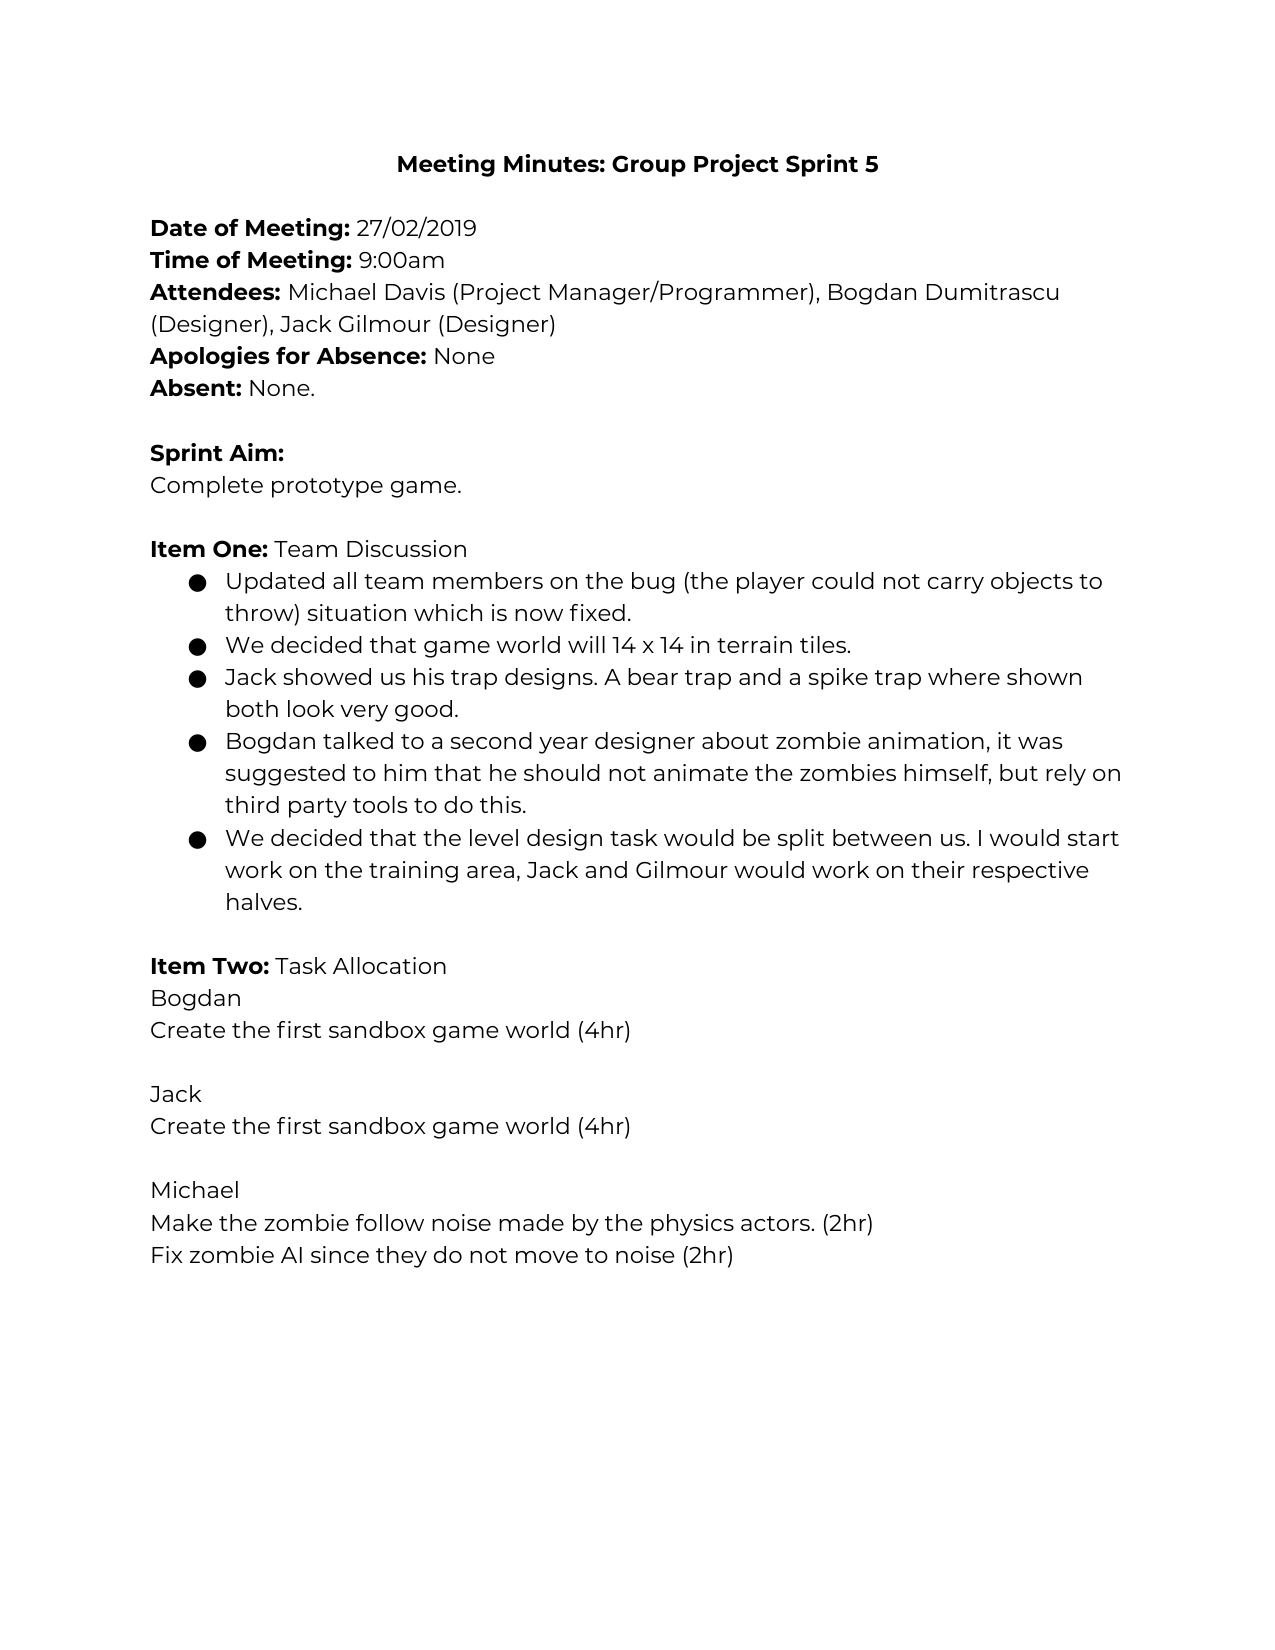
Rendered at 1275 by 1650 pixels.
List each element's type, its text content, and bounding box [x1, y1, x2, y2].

text Attendees: Michael Davis (Project Manager/Programmer), Bogdan Dumitrascu (Designer), Jack Gilmour (Designer) [150, 278, 1125, 338]
text Fix zombie AI since they do not move to noise (2hr) [150, 1241, 1125, 1269]
text Bogdan [150, 984, 1125, 1012]
text Absent: None. [150, 374, 1125, 402]
text Michael [150, 1177, 1125, 1204]
text Make the zombie follow noise made by the physics actors. (2hr) [150, 1209, 1125, 1237]
list Jack showed us his trap designs. A bear trap and a spike trap where shown both look very good. [187, 663, 1125, 723]
text Create the first sandbox game world (4hr) [150, 1016, 1125, 1044]
text Item One: Team Discussion [150, 535, 1125, 563]
text Complete prototype game. [150, 471, 1125, 499]
text Date of Meeting: 27/02/2019 [150, 214, 1125, 242]
list Updated all team members on the bug (the player could not carry objects to throw) situation which is now fixed. [187, 567, 1125, 627]
list Bogdan talked to a second year designer about zombie animation, it was suggested to him that he should not animate the zombies himself, but rely on third party tools to do this. [187, 727, 1125, 819]
text Meeting Minutes: Group Project Sprint 5 [150, 150, 1125, 178]
text Sprint Aim: [150, 439, 1125, 467]
text Time of Meeting: 9:00am [150, 246, 1125, 274]
text Item Two: Task Allocation [150, 952, 1125, 980]
text Create the first sandbox game world (4hr) [150, 1112, 1125, 1140]
list We decided that the level design task would be split between us. I would start work on the training area, Jack and Gilmour would work on their respective halves. [187, 824, 1125, 916]
text Apologies for Absence: None [150, 342, 1125, 370]
text Jack [150, 1080, 1125, 1108]
list We decided that game world will 14 x 14 in terrain tiles. [187, 631, 1125, 659]
